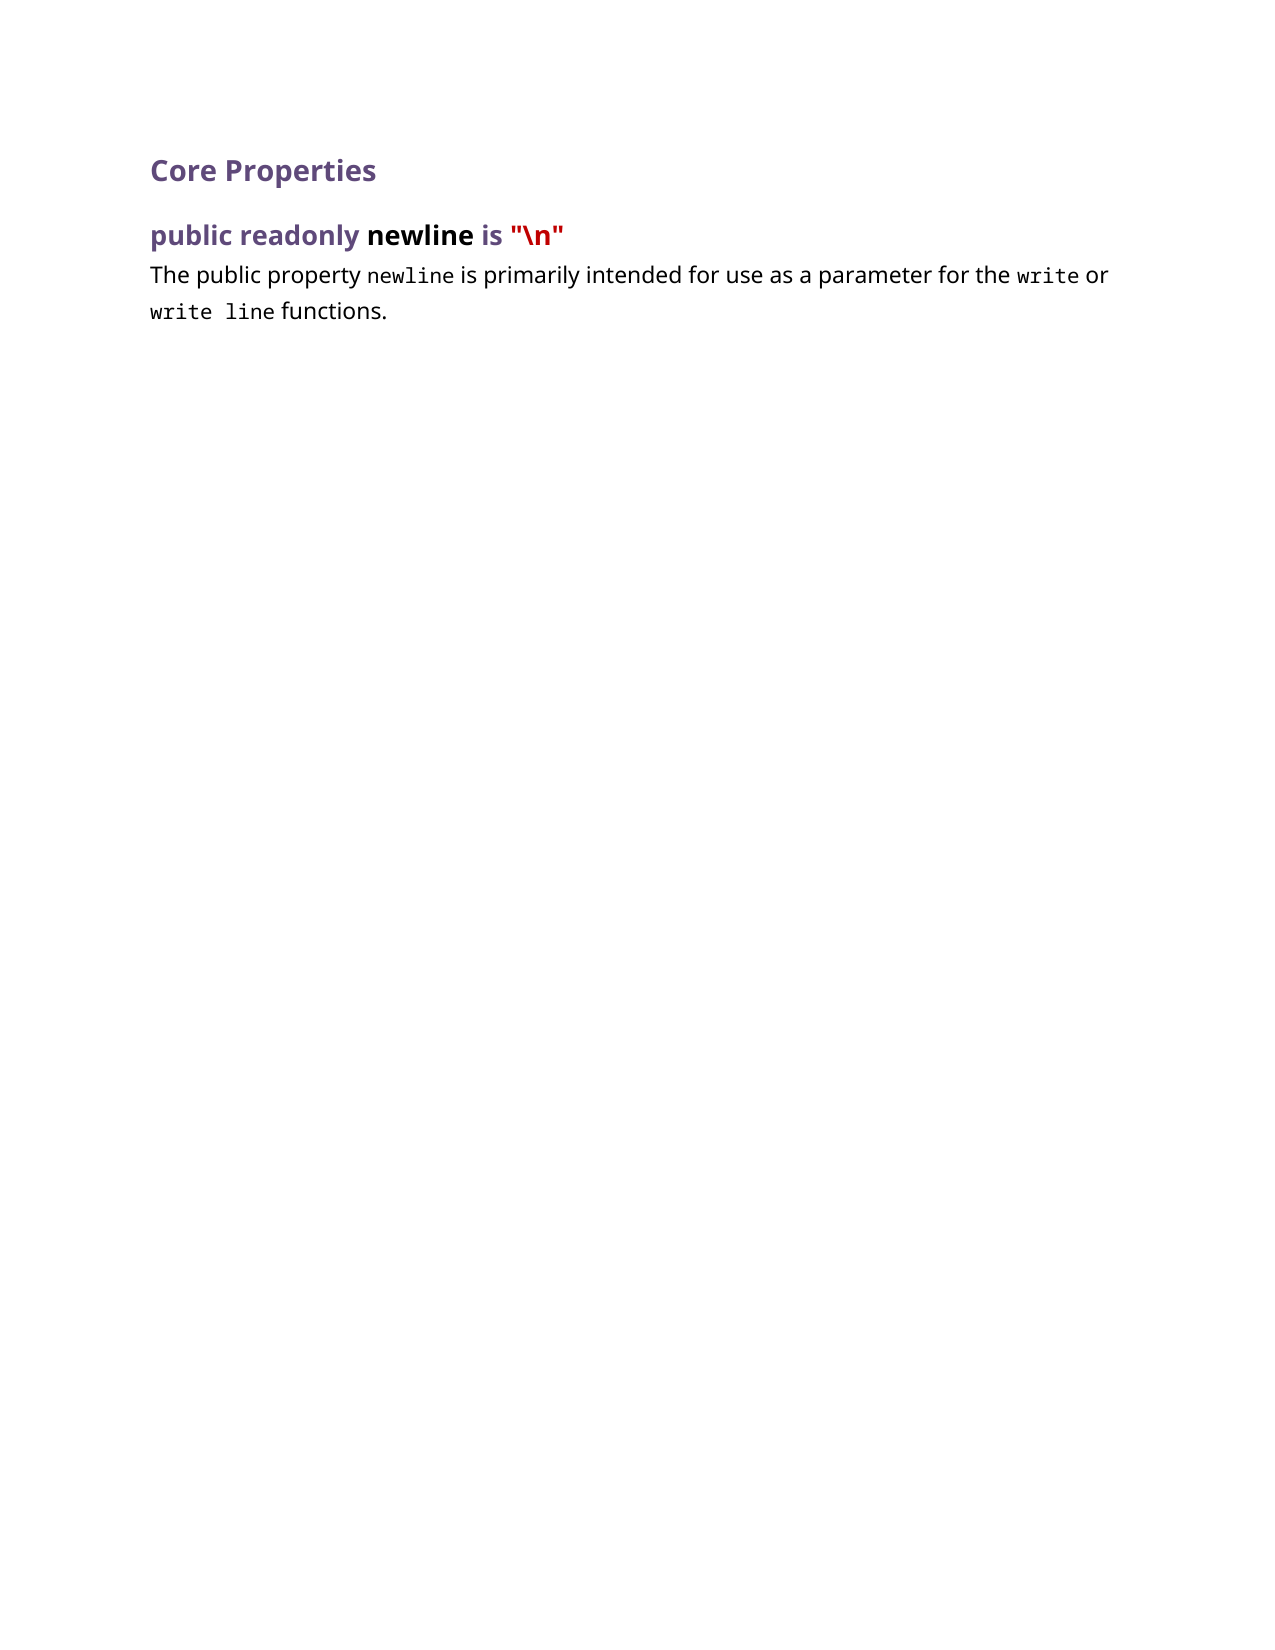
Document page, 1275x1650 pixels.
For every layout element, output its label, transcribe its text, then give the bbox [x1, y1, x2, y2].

subtitle Core Properties [150, 150, 1125, 190]
subtitle public readonly newline is "\n" [150, 216, 1125, 253]
text The public property newline is primarily intended for use as a parameter for the write or write line functions. [150, 259, 1125, 326]
